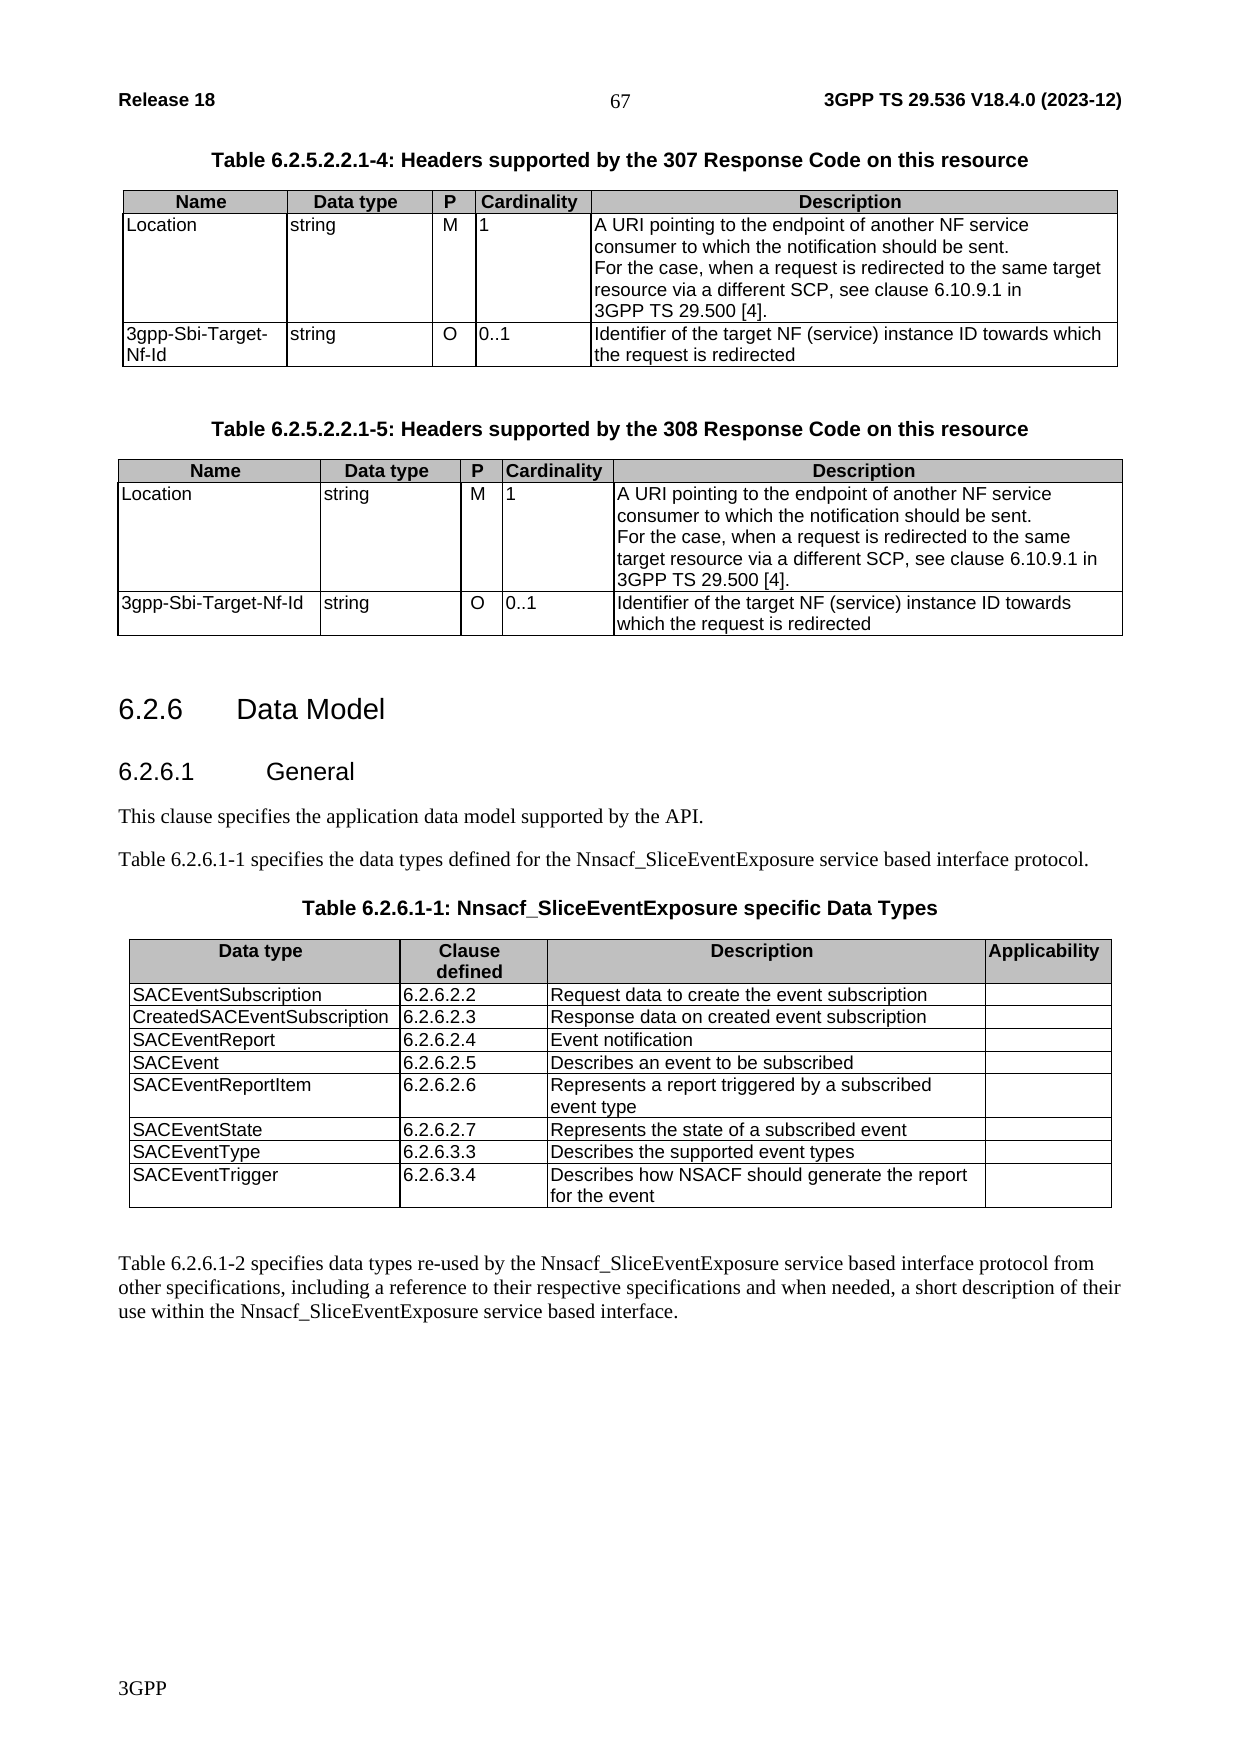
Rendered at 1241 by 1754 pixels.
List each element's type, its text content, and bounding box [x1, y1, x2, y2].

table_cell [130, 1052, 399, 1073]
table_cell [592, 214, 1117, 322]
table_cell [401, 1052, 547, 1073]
text Table 6.2.5.2.2.1-4: Headers supported by the 307 Response Code on this resource [118, 147, 1122, 171]
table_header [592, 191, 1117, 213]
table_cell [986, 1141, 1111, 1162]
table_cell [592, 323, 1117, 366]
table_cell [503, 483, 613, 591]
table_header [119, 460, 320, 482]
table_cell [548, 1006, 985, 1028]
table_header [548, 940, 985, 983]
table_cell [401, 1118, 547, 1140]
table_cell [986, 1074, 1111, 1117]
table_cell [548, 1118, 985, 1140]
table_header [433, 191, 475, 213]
text Table 6.2.6.1-2 specifies data types re-used by the Nnsacf_SliceEventExposure service based interface protocol from other specifications, including a reference to their respective specifications and when needed, a short description of their use within the Nnsacf_SliceEventExposure service based interface. [118, 1251, 1122, 1323]
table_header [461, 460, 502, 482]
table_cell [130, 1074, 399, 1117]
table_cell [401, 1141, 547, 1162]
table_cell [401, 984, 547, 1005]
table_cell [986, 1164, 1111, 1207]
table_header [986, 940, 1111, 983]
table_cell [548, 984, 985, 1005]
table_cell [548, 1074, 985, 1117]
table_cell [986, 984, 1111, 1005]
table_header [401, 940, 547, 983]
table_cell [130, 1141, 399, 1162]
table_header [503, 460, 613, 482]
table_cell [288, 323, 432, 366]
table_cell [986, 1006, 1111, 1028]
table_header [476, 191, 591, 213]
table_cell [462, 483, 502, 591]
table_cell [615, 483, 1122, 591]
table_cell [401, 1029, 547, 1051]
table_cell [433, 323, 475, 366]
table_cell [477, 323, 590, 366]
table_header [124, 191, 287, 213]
subtitle 6.2.6 Data Model [118, 692, 1122, 725]
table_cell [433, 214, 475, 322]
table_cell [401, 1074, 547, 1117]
text Table 6.2.6.1-1: Nnsacf_SliceEventExposure specific Data Types [118, 896, 1122, 920]
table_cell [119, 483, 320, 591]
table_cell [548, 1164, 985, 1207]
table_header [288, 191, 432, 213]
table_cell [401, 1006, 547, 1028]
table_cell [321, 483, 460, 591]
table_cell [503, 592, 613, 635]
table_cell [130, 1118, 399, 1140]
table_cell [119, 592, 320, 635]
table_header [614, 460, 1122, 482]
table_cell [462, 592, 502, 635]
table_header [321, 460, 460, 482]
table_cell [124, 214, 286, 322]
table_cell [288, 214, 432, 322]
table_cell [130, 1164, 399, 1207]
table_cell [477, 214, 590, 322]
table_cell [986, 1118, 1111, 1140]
subtitle 6.2.6.1 General [118, 756, 1122, 785]
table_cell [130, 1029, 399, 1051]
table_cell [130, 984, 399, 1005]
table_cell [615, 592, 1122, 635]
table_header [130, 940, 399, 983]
text Table 6.2.5.2.2.1-5: Headers supported by the 308 Response Code on this resource [118, 416, 1122, 440]
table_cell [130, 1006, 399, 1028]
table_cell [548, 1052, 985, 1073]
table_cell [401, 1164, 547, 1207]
text Table 6.2.6.1-1 specifies the data types defined for the Nnsacf_SliceEventExposure service based interface protocol. [118, 847, 1122, 871]
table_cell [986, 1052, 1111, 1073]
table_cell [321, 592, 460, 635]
text This clause specifies the application data model supported by the API. [118, 804, 1122, 828]
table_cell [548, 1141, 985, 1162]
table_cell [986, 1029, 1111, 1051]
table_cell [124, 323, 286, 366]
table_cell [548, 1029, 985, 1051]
